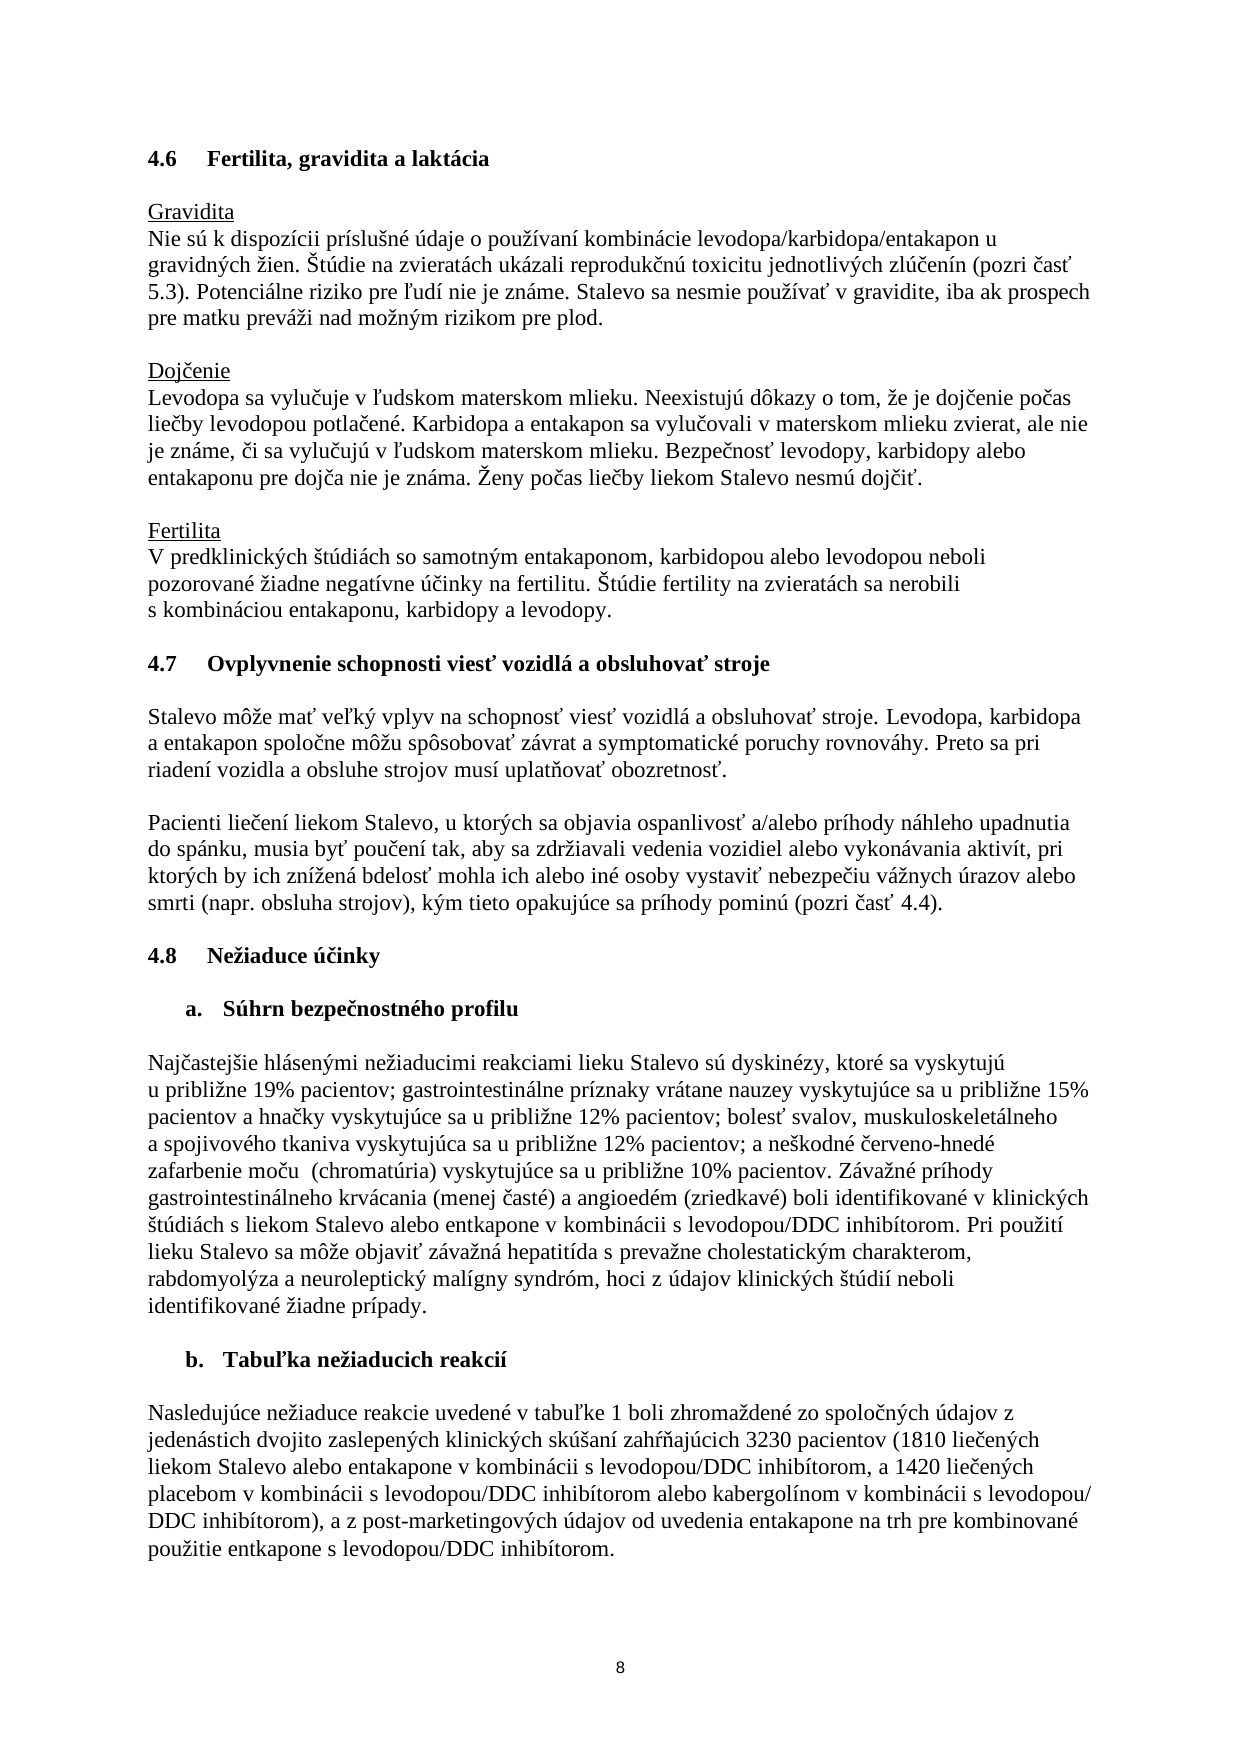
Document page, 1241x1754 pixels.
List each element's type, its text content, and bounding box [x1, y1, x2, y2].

text Nie sú k dispozícii príslušné údaje o používaní kombinácie levodopa/karbidopa/entakapon u gravidných žien. Štúdie na zvieratách ukázali reprodukčnú toxicitu jednotlivých zlúčenín (pozri časť 5.3). Potenciálne riziko pre ľudí nie je známe. Stalevo sa nesmie používať v gravidite, iba ak prospech pre matku preváži nad možným rizikom pre plod. [148, 224, 1092, 331]
text Pacienti liečení liekom Stalevo, u ktorých sa objavia ospanlivosť a/alebo príhody náhleho upadnutia do spánku, musia byť poučení tak, aby sa zdržiavali vedenia vozidiel alebo vykonávania aktivít, pri ktorých by ich znížená bdelosť mohla ich alebo iné osoby vystaviť nebezpečiu vážnych úrazov alebo smrti (napr. obsluha strojov), kým tieto opakujúce sa príhody pominú (pozri časť 4.4). [148, 809, 1092, 915]
text V predklinických štúdiách so samotným entakaponom, karbidopou alebo levodopou neboli pozorované žiadne negatívne účinky na fertilitu. Štúdie fertility na zvieratách sa nerobili s kombináciou entakaponu, karbidopy a levodopy. [148, 543, 1092, 623]
text Dojčenie [148, 357, 1092, 384]
list Tabuľka nežiaducich reakcií [185, 1346, 1092, 1372]
text 4.7 Ovplyvnenie schopnosti viesť vozidlá a obsluhovať stroje [148, 649, 1092, 676]
text Gravidita [148, 198, 1092, 224]
text 4.8 Nežiaduce účinky [148, 942, 1092, 968]
text Levodopa sa vylučuje v ľudskom materskom mlieku. Neexistujú dôkazy o tom, že je dojčenie počas liečby levodopou potlačené. Karbidopa a entakapon sa vylučovali v materskom mlieku zvierat, ale nie je známe, či sa vylučujú v ľudskom materskom mlieku. Bezpečnosť levodopy, karbidopy alebo entakaponu pre dojča nie je známa. Ženy počas liečby liekom Stalevo nesmú dojčiť. [148, 384, 1092, 490]
text Stalevo môže mať veľký vplyv na schopnosť viesť vozidlá a obsluhovať stroje. Levodopa, karbidopa a entakapon spoločne môžu spôsobovať závrat a symptomatické poruchy rovnováhy. Preto sa pri riadení vozidla a obsluhe strojov musí uplatňovať obozretnosť. [148, 702, 1092, 782]
text Nasledujúce nežiaduce reakcie uvedené v tabuľke 1 boli zhromaždené zo spoločných údajov z jedenástich dvojito zaslepených klinických skúšaní zahŕňajúcich 3230 pacientov (1810 liečených liekom Stalevo alebo entakapone v kombinácii s levodopou/DDC inhibítorom, a 1420 liečených placebom v kombinácii s levodopou/DDC inhibítorom alebo kabergolínom v kombinácii s levodopou/ DDC inhibítorom), a z post-marketingových údajov od uvedenia entakapone na trh pre kombinované použitie entkapone s levodopou/DDC inhibítorom. [148, 1399, 1092, 1561]
text 4.6 Fertilita, gravidita a laktácia [148, 145, 1092, 171]
list Súhrn bezpečnostného profilu [185, 995, 1092, 1021]
text Fertilita [148, 517, 1092, 543]
text Najčastejšie hlásenými nežiaducimi reakciami lieku Stalevo sú dyskinézy, ktoré sa vyskytujú u približne 19% pacientov; gastrointestinálne príznaky vrátane nauzey vyskytujúce sa u približne 15% pacientov a hnačky vyskytujúce sa u približne 12% pacientov; bolesť svalov, muskuloskeletálneho a spojivového tkaniva vyskytujúca sa u približne 12% pacientov; a neškodné červeno-hnedé zafarbenie moču (chromatúria) vyskytujúce sa u približne 10% pacientov. Závažné príhody gastrointestinálneho krvácania (menej časté) a angioedém (zriedkavé) boli identifikované v klinických štúdiách s liekom Stalevo alebo entkapone v kombinácii s levodopou/DDC inhibítorom. Pri použití lieku Stalevo sa môže objaviť závažná hepatitída s prevažne cholestatickým charakterom, rabdomyolýza a neuroleptický malígny syndróm, hoci z údajov klinických štúdií neboli identifikované žiadne prípady. [148, 1048, 1092, 1319]
